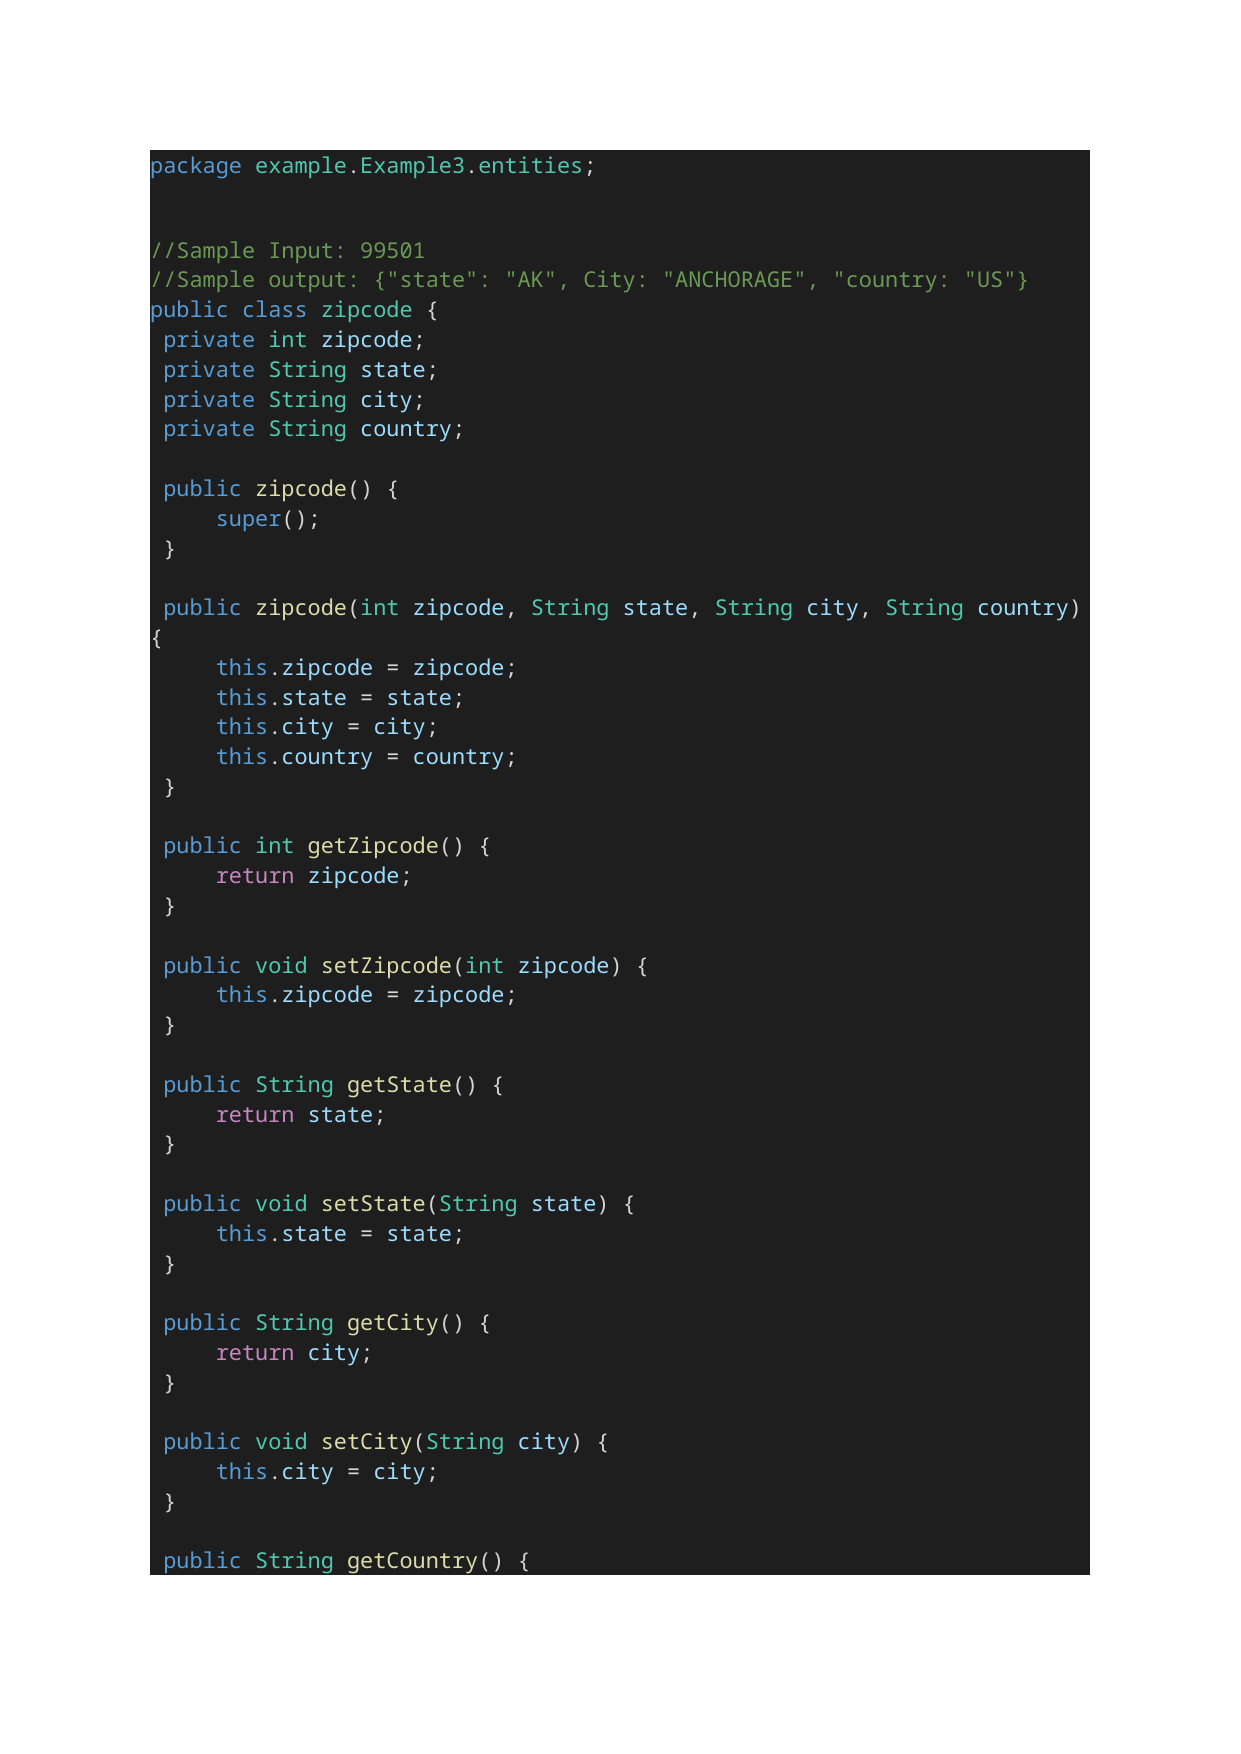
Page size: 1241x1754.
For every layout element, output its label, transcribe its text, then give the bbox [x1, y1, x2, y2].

text public String getCountry() { [150, 1545, 1090, 1575]
text public void setState(String state) { [150, 1188, 1090, 1218]
text public String getCity() { [150, 1307, 1090, 1337]
text public String getState() { [150, 1069, 1090, 1098]
text this.zipcode = zipcode; [150, 979, 1090, 1009]
text } [150, 1486, 1090, 1516]
text //Sample output: {"state": "AK", City: "ANCHORAGE", "country: "US"} [150, 264, 1090, 294]
text public void setZipcode(int zipcode) { [150, 949, 1090, 979]
text public zipcode(int zipcode, String state, String city, String country) { [150, 592, 1090, 652]
text } [150, 771, 1090, 801]
text } [150, 890, 1090, 920]
text private String country; [150, 413, 1090, 443]
text } [150, 1128, 1090, 1158]
text return state; [150, 1098, 1090, 1128]
text } [150, 532, 1090, 562]
text super(); [150, 503, 1090, 532]
text public class zipcode { [150, 294, 1090, 324]
text this.city = city; [150, 711, 1090, 741]
text } [150, 1367, 1090, 1396]
text this.zipcode = zipcode; [150, 652, 1090, 681]
text return zipcode; [150, 860, 1090, 890]
text public zipcode() { [150, 473, 1090, 503]
text public void setCity(String city) { [150, 1426, 1090, 1456]
text package example.Example3.entities; [150, 150, 1090, 180]
text this.state = state; [150, 1218, 1090, 1247]
text this.state = state; [150, 681, 1090, 711]
text } [150, 1009, 1090, 1039]
text } [150, 1247, 1090, 1277]
text public int getZipcode() { [150, 830, 1090, 860]
text this.country = country; [150, 741, 1090, 771]
text private String city; [150, 383, 1090, 413]
text private String state; [150, 354, 1090, 383]
text //Sample Input: 99501 [150, 234, 1090, 264]
text return city; [150, 1337, 1090, 1367]
text this.city = city; [150, 1456, 1090, 1486]
text private int zipcode; [150, 324, 1090, 354]
